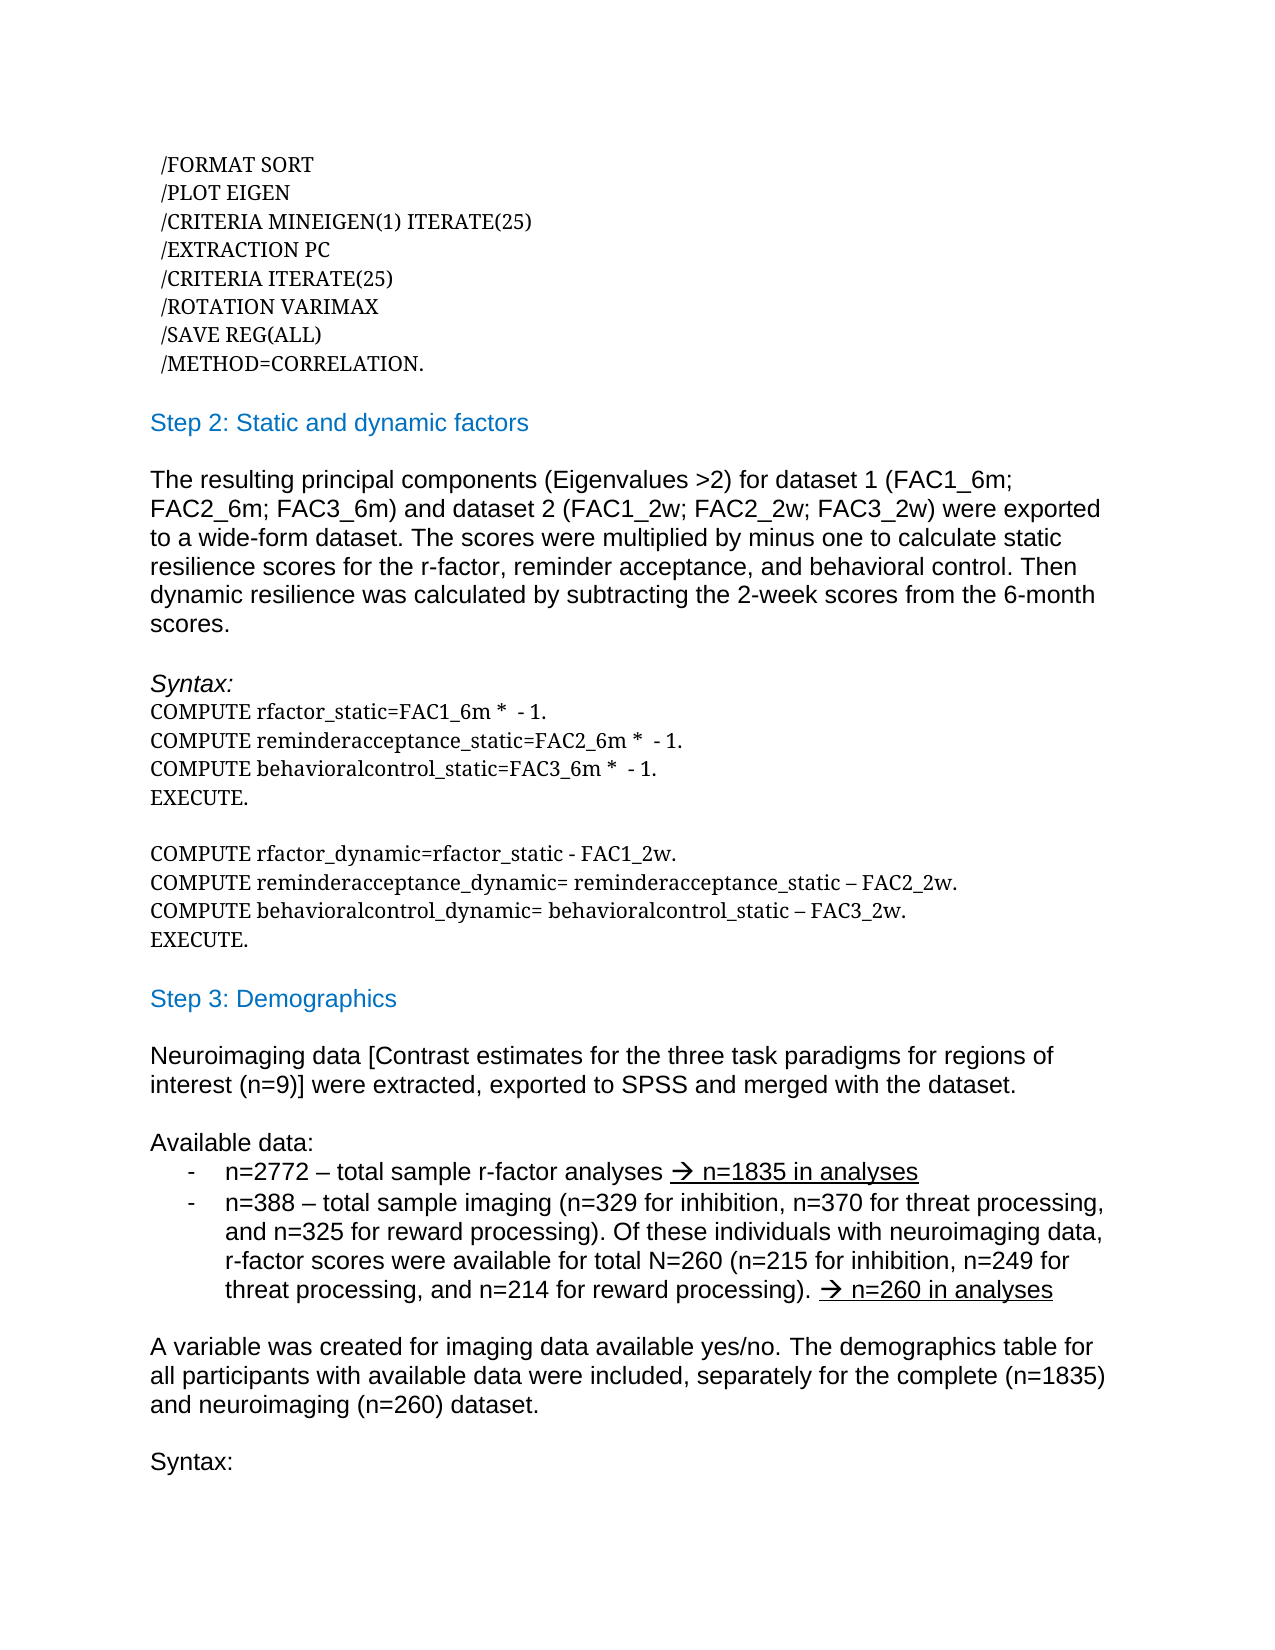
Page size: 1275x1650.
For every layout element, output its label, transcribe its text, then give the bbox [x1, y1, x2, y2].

text /CRITERIA MINEIGEN(1) ITERATE(25) [150, 207, 1125, 235]
text EXECUTE. [150, 925, 1125, 953]
text The resulting principal components (Eigenvalues >2) for dataset 1 (FAC1_6m; FAC2_6m; FAC3_6m) and dataset 2 (FAC1_2w; FAC2_2w; FAC3_2w) were exported to a wide-form dataset. The scores were multiplied by minus one to calculate static resilience scores for the r-factor, reminder acceptance, and behavioral control. Then dynamic resilience was calculated by subtracting the 2-week scores from the 6-month scores. [150, 466, 1125, 638]
text EXECUTE. [150, 783, 1125, 811]
text /METHOD=CORRELATION. [150, 349, 1125, 377]
text /FORMAT SORT [150, 150, 1125, 178]
text /CRITERIA ITERATE(25) [150, 264, 1125, 292]
text /ROTATION VARIMAX [150, 292, 1125, 321]
text /PLOT EIGEN [150, 178, 1125, 207]
text A variable was created for imaging data available yes/no. The demographics table for all participants with available data were included, separately for the complete (n=1835) and neuroimaging (n=260) dataset. [150, 1332, 1125, 1419]
text Syntax: [150, 1447, 1125, 1476]
text /EXTRACTION PC [150, 235, 1125, 264]
text Step 3: Demographics [150, 984, 1125, 1012]
text COMPUTE reminderacceptance_dynamic= reminderacceptance_static – FAC2_2w. [150, 868, 1125, 896]
text Step 2: Static and dynamic factors [150, 408, 1125, 437]
list n=2772 – total sample r-factor analyses n=1835 in analyses [187, 1156, 1125, 1187]
text Available data: [150, 1127, 1125, 1156]
text COMPUTE behavioralcontrol_dynamic= behavioralcontrol_static – FAC3_2w. [150, 896, 1125, 925]
text COMPUTE behavioralcontrol_static=FAC3_6m * - 1. [150, 754, 1125, 783]
text COMPUTE reminderacceptance_static=FAC2_6m * - 1. [150, 726, 1125, 754]
text Neuroimaging data [Contrast estimates for the three task paradigms for regions of interest (n=9)] were extracted, exported to SPSS and merged with the dataset. [150, 1041, 1125, 1099]
text Syntax: [150, 668, 1125, 697]
text COMPUTE rfactor_dynamic=rfactor_static - FAC1_2w. [150, 839, 1125, 868]
list n=388 – total sample imaging (n=329 for inhibition, n=370 for threat processing, and n=325 for reward processing). Of these individuals with neuroimaging data, r-factor scores were available for total N=260 (n=215 for inhibition, n=249 for threat processing, and n=214 for reward processing). n=260 in analyses [187, 1187, 1125, 1304]
text /SAVE REG(ALL) [150, 321, 1125, 349]
text COMPUTE rfactor_static=FAC1_6m * - 1. [150, 697, 1125, 726]
